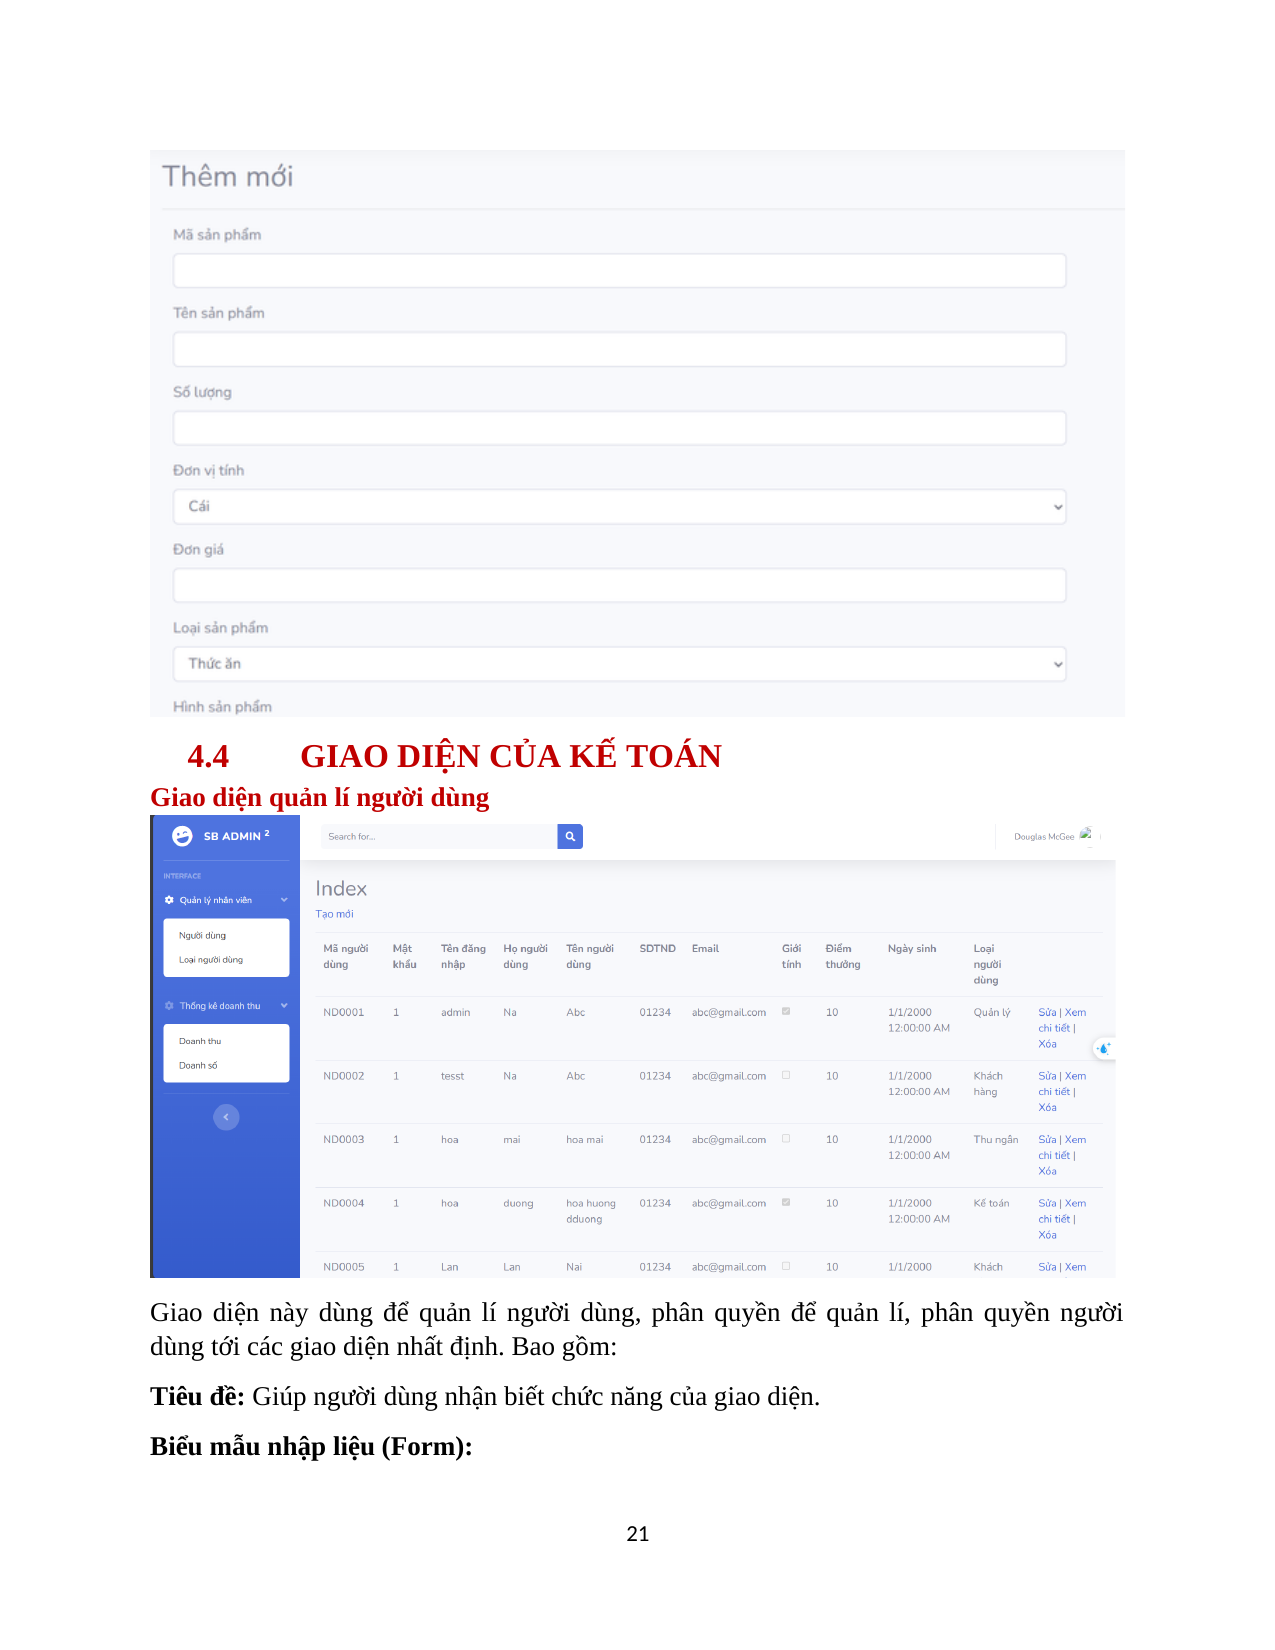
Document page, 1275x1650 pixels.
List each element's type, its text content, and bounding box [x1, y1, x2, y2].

picture [150, 150, 1125, 717]
subtitle Giao diện quản lí người dùng [150, 781, 1125, 812]
picture [150, 815, 1116, 1278]
subtitle GIAO DIỆN CỦA KẾ TOÁN [187, 736, 1125, 774]
text Giao diện này dùng để quản lí người dùng, phân quyền để quản lí, phân quyền người dùng tới các giao diện nhất định. Bao gồm: [150, 1296, 1125, 1361]
text Biểu mẫu nhập liệu (Form): [150, 1430, 1125, 1461]
text Tiêu đề: Giúp người dùng nhận biết chức năng của giao diện. [150, 1380, 1125, 1411]
